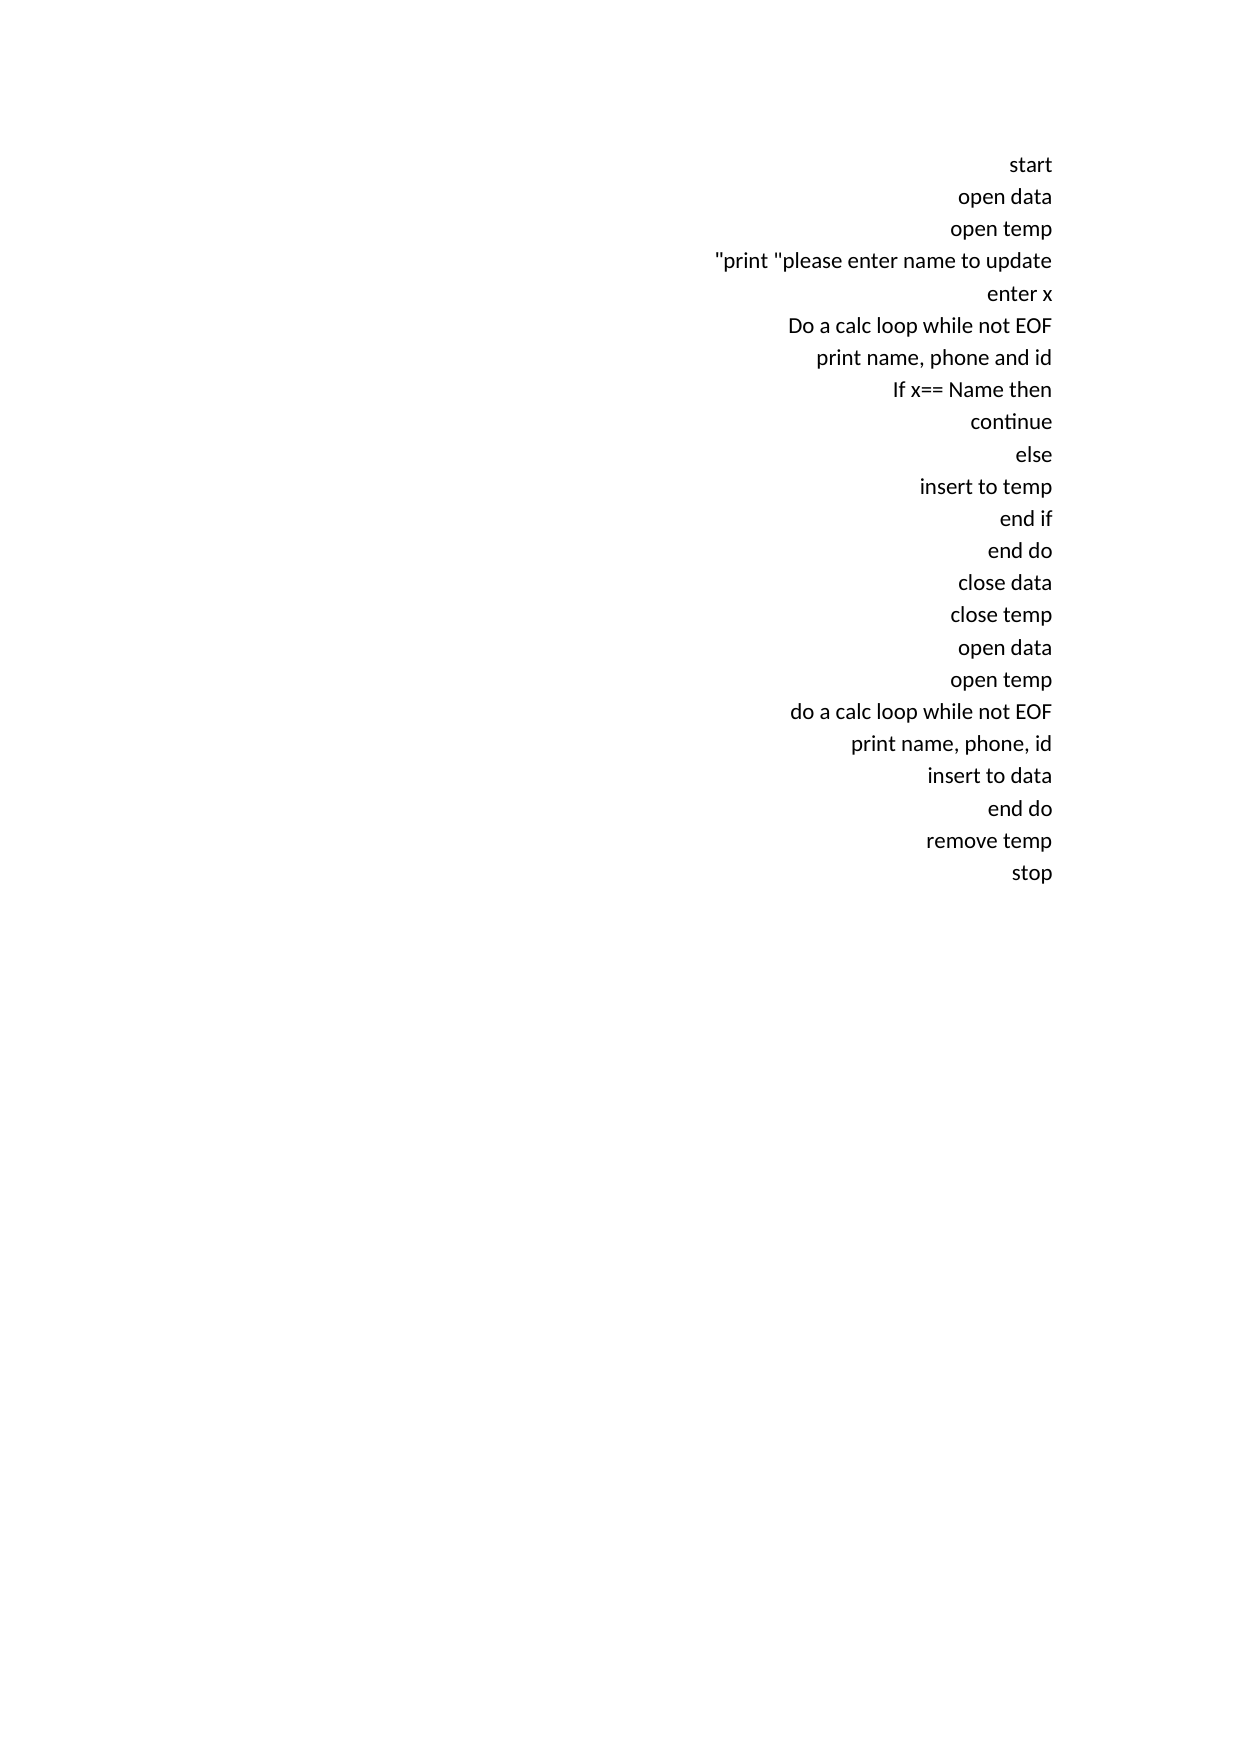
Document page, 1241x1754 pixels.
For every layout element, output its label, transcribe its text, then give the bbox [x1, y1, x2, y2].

text start open data open temp print "please enter name to update" enter x Do a calc loop while not EOF print name, phone and id If x== Name then continue else insert to temp end if end do close data close temp open data open temp do a calc loop while not EOF print name, phone, id insert to data end do remove temp stop [187, 150, 1053, 948]
